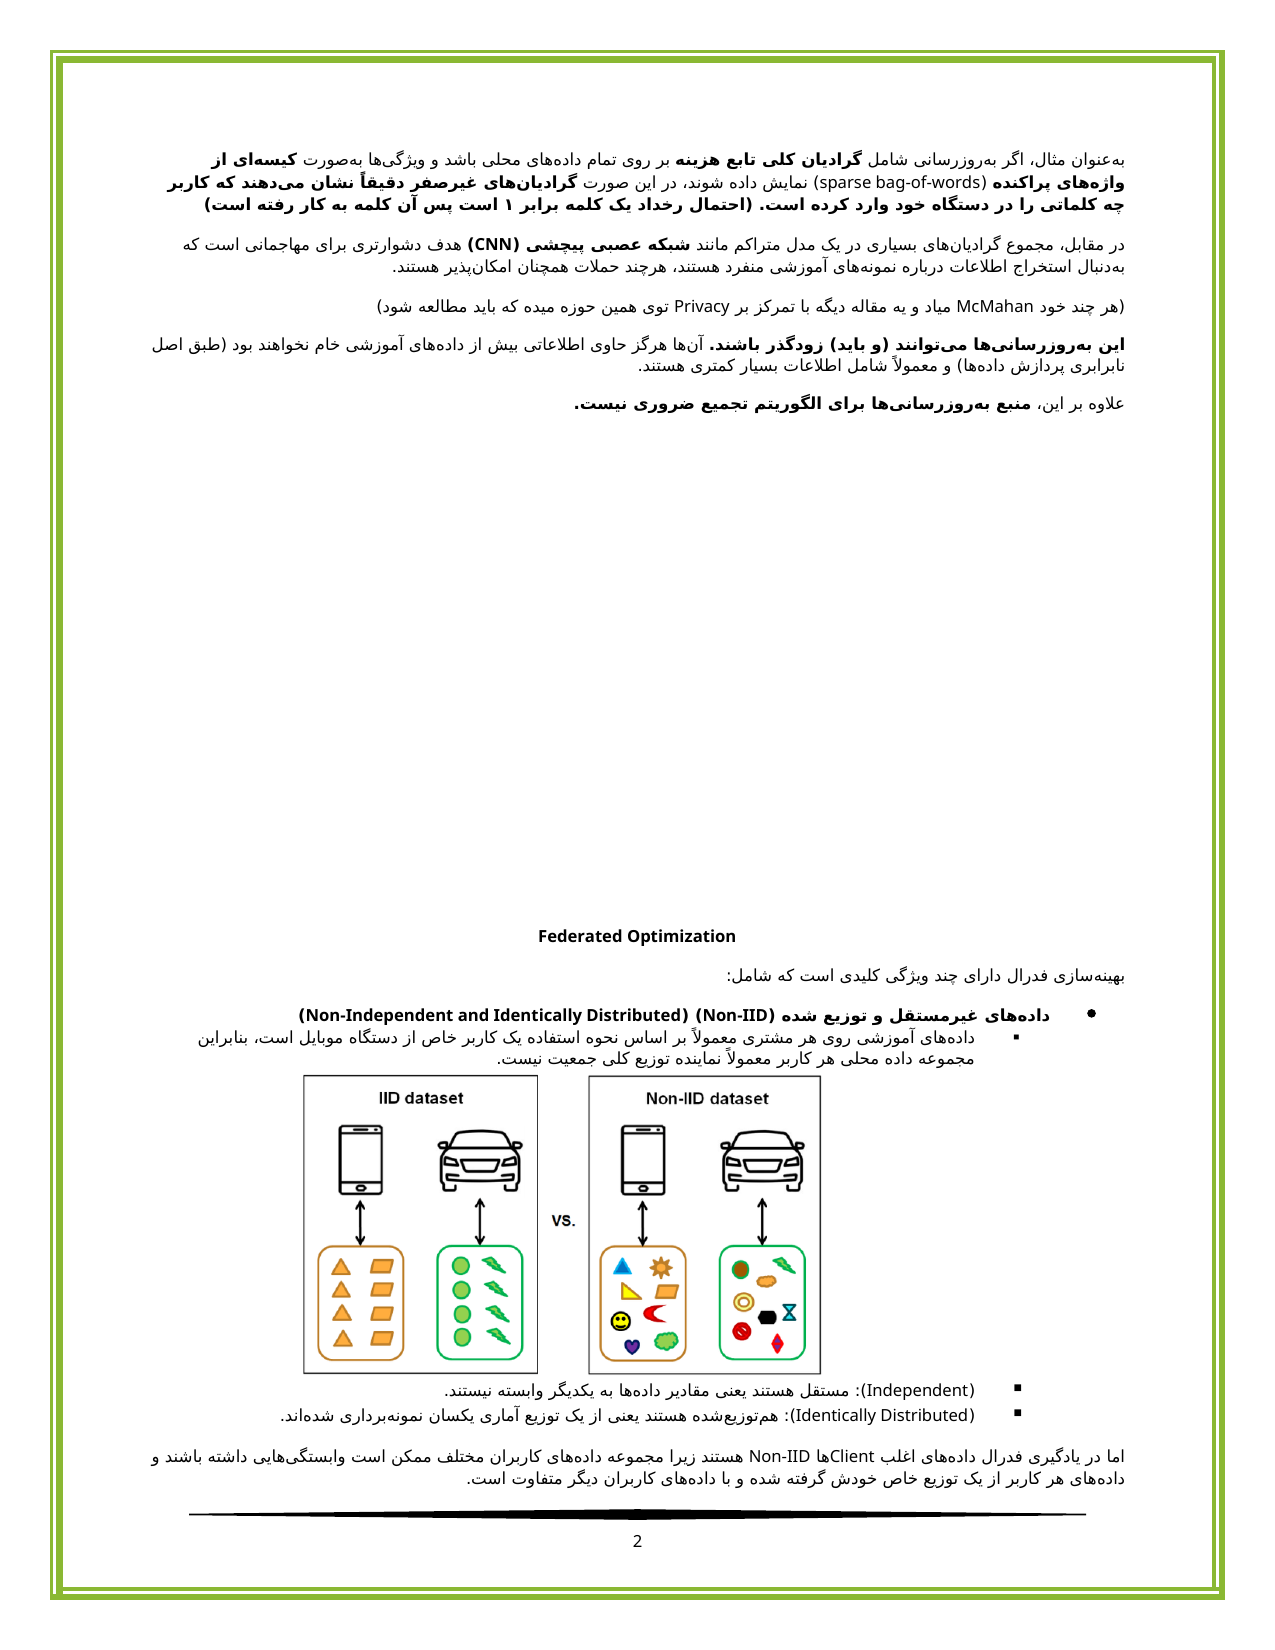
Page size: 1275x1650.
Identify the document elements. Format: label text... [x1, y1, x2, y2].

text به‌عنوان مثال، اگر به‌روزرسانی شامل گرادیان کلی تابع هزینه بر روی تمام داده‌های محلی باشد و ویژگی‌ها به‌صورت کیسه‌ای از واژه‌های پراکنده (sparse bag-of-words) نمایش داده شوند، در این صورت گرادیان‌های غیرصفر دقیقاً نشان می‌دهند که کاربر چه کلماتی را در دستگاه خود وارد کرده است. (احتمال رخداد یک کلمه برابر ۱ است پس آن کلمه به کار رفته است) [150, 150, 1125, 214]
text علاوه بر این، منبع به‌روزرسانی‌ها برای الگوریتم تجمیع ضروری نیست. [150, 394, 1125, 413]
list داده‌های آموزشی روی هر مشتری معمولاً بر اساس نحوه استفاده یک کاربر خاص از دستگاه موبایل است، بنابراین مجموعه داده محلی هر کاربر معمولاً نماینده توزیع کلی جمعیت نیست. [150, 1028, 1012, 1068]
list (Identically Distributed): هم‌توزیع‌شده هستند یعنی از یک توزیع آماری یکسان نمونه‌برداری شده‌اند. [150, 1403, 1012, 1426]
text در مقابل، مجموع گرادیان‌های بسیاری در یک مدل متراکم مانند شبکه عصبی پیچشی (CNN) هدف دشوارتری برای مهاجمانی است که به‌دنبال استخراج اطلاعات درباره نمونه‌های آموزشی منفرد هستند، هرچند حملات همچنان امکان‌پذیر هستند. [150, 232, 1125, 276]
list (Independent): مستقل هستند یعنی مقادیر داده‌ها به یکدیگر وابسته نیستند. [150, 1379, 1012, 1402]
text اما در یادگیری فدرال داده‌های اغلب Clientها Non-IID هستند زیرا مجموعه داده‌های کاربران مختلف ممکن است وابستگی‌هایی داشته باشند و داده‌های هر کاربر از یک توزیع خاص خودش گرفته شده و با داده‌های کاربران دیگر متفاوت است. [150, 1444, 1125, 1488]
list داده‌های غیرمستقل و توزیع شده (Non-IID) (Non-Independent and Identically Distributed) [150, 1003, 1087, 1026]
text Federated Optimization [150, 925, 1125, 948]
text بهینه‌سازی فدرال دارای چند ویژگی کلیدی است که شامل: [150, 966, 1125, 985]
picture [298, 1069, 827, 1377]
text (هر چند خود McMahan میاد و یه مقاله دیگه با تمرکز بر Privacy توی همین حوزه میده که باید مطالعه شود) [150, 294, 1125, 317]
text این به‌روزرسانی‌ها می‌توانند (و باید) زودگذر باشند. آن‌ها هرگز حاوی اطلاعاتی بیش از داده‌های آموزشی خام نخواهند بود (طبق اصل نابرابری پردازش داده‌ها) و معمولاً شامل اطلاعات بسیار کمتری هستند. [150, 335, 1125, 376]
